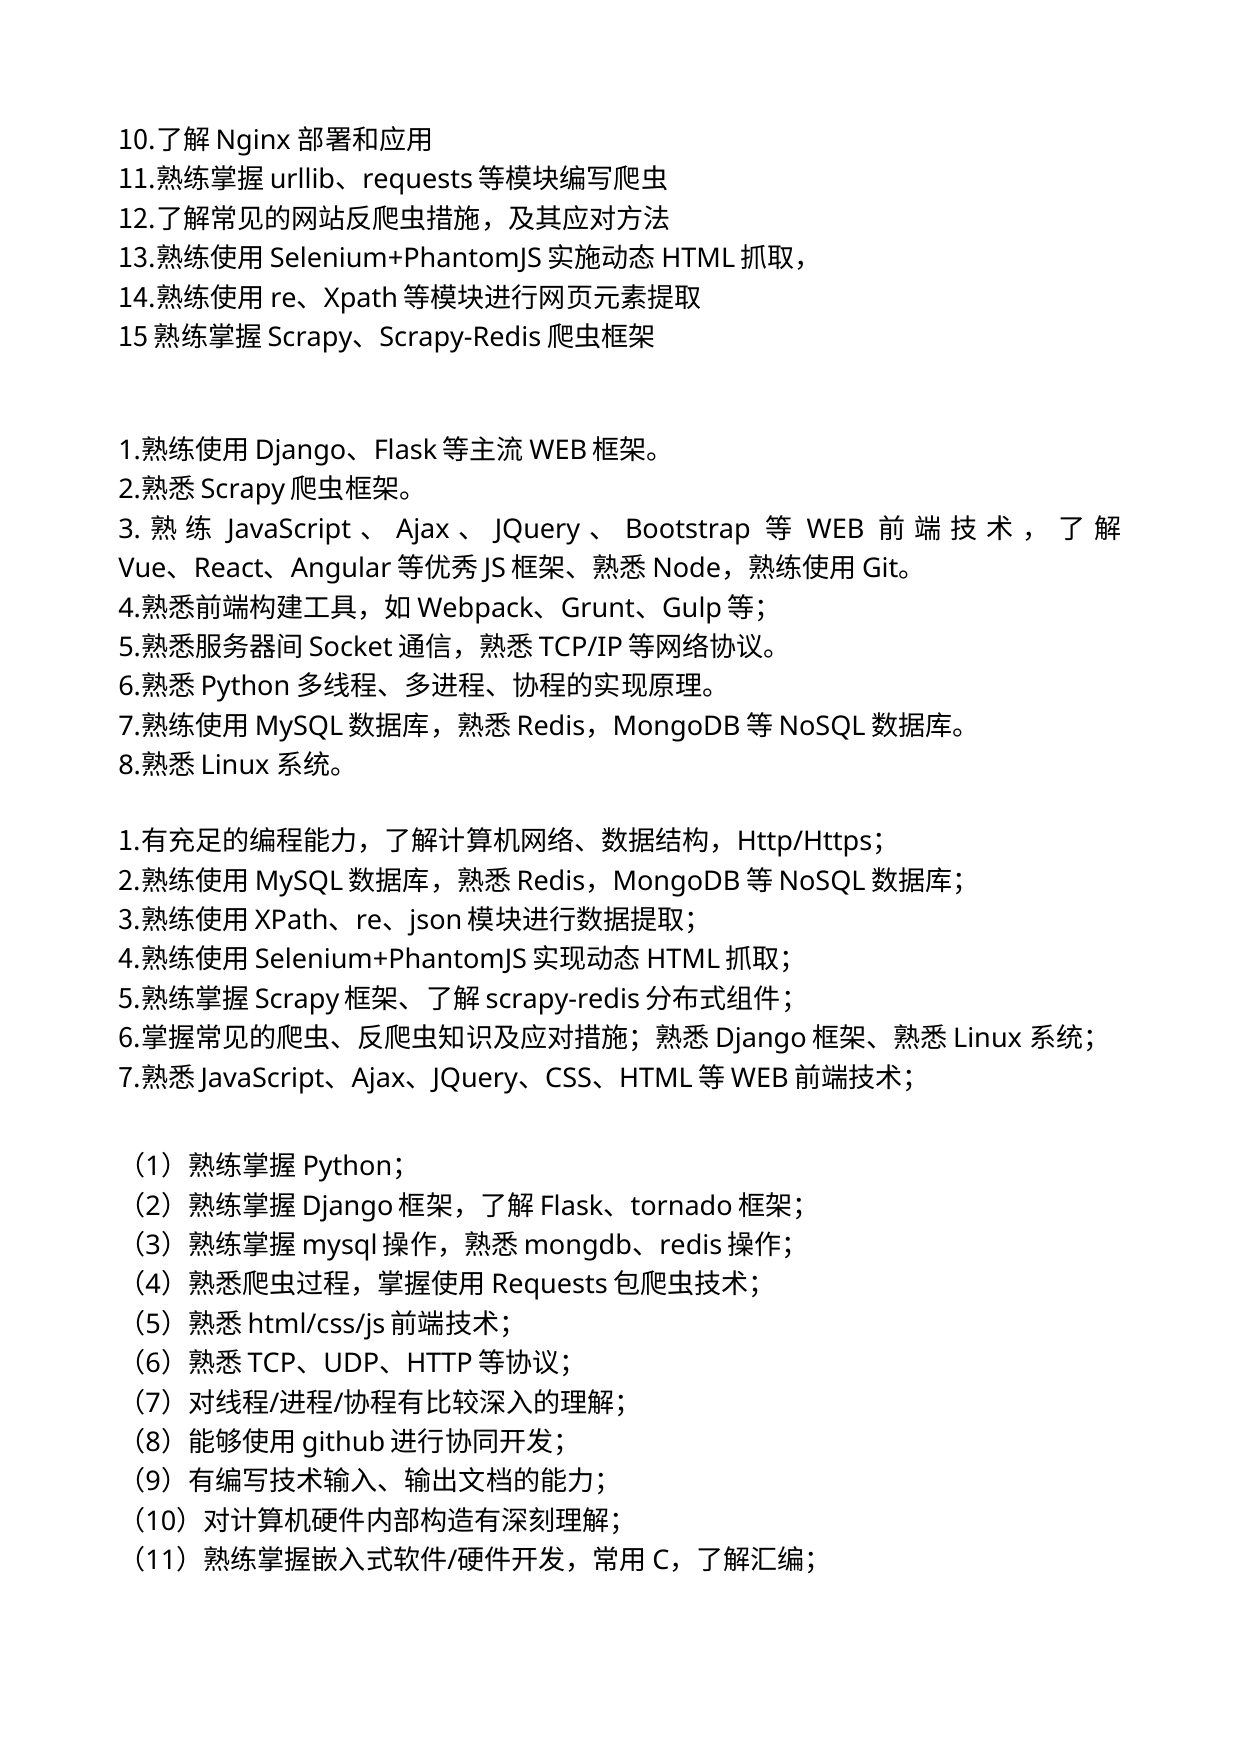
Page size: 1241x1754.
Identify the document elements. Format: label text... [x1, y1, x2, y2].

text 7.熟悉JavaScript、Ajax、JQuery、CSS、HTML等WEB前端技术； [118, 1056, 1122, 1095]
text （6）熟悉TCP、UDP、HTTP等协议； [118, 1341, 1122, 1381]
text 13.熟练使用Selenium+PhantomJS实施动态HTML抓取， [118, 236, 1122, 276]
text 5.熟悉服务器间Socket通信，熟悉TCP/IP等网络协议。 [118, 625, 1122, 664]
text 3.熟练使用XPath、re、json模块进行数据提取； [118, 898, 1122, 937]
text （9）有编写技术输入、输出文档的能力； [118, 1459, 1122, 1499]
text 11.熟练掌握urllib、requests等模块编写爬虫 [118, 157, 1122, 197]
text 1.有充足的编程能力，了解计算机网络、数据结构，Http/Https； [118, 819, 1122, 859]
text （11）熟练掌握嵌入式软件/硬件开发，常用C，了解汇编； [118, 1538, 1122, 1577]
text （3）熟练掌握mysql操作，熟悉mongdb、redis操作； [118, 1223, 1122, 1262]
text （4）熟悉爬虫过程，掌握使用Requests包爬虫技术； [118, 1262, 1122, 1302]
text 6.掌握常见的爬虫、反爬虫知识及应对措施；熟悉Django框架、熟悉Linux 系统； [118, 1016, 1122, 1056]
text 5.熟练掌握Scrapy框架、了解scrapy-redis分布式组件； [118, 977, 1122, 1016]
text 12.了解常见的网站反爬虫措施，及其应对方法 [118, 197, 1122, 236]
text 10.了解Nginx 部署和应用 [118, 118, 1122, 157]
text 4.熟练使用Selenium+PhantomJS实现动态HTML抓取； [118, 937, 1122, 977]
text 2.熟练使用MySQL数据库，熟悉Redis，MongoDB等NoSQL数据库； [118, 859, 1122, 898]
text 2.熟悉Scrapy爬虫框架。 [118, 467, 1122, 507]
text （1）熟练掌握 Python； [118, 1144, 1122, 1184]
text （8）能够使用github进行协同开发； [118, 1420, 1122, 1459]
text 1.熟练使用Django、Flask等主流WEB框架。 [118, 428, 1122, 467]
text 7.熟练使用MySQL数据库，熟悉Redis，MongoDB等NoSQL数据库。 [118, 704, 1122, 743]
text （7）对线程/进程/协程有比较深入的理解； [118, 1381, 1122, 1420]
text 15熟练掌握Scrapy、Scrapy-Redis爬虫框架 [118, 315, 1122, 354]
text 3.熟练JavaScript、Ajax、JQuery、Bootstrap等WEB前端技术，了解Vue、React、Angular等优秀JS框架、熟悉Node，熟练使用Git。 [118, 507, 1122, 586]
text （10）对计算机硬件内部构造有深刻理解； [118, 1499, 1122, 1538]
text （2）熟练掌握Django框架，了解Flask、tornado框架； [118, 1184, 1122, 1223]
text 4.熟悉前端构建工具，如Webpack、Grunt、Gulp等； [118, 586, 1122, 625]
text （5）熟悉html/css/js前端技术； [118, 1302, 1122, 1341]
text 6.熟悉Python多线程、多进程、协程的实现原理。 [118, 664, 1122, 704]
text 8.熟悉Linux 系统。 [118, 743, 1122, 782]
text 14.熟练使用 re、Xpath等模块进行网页元素提取 [118, 276, 1122, 315]
